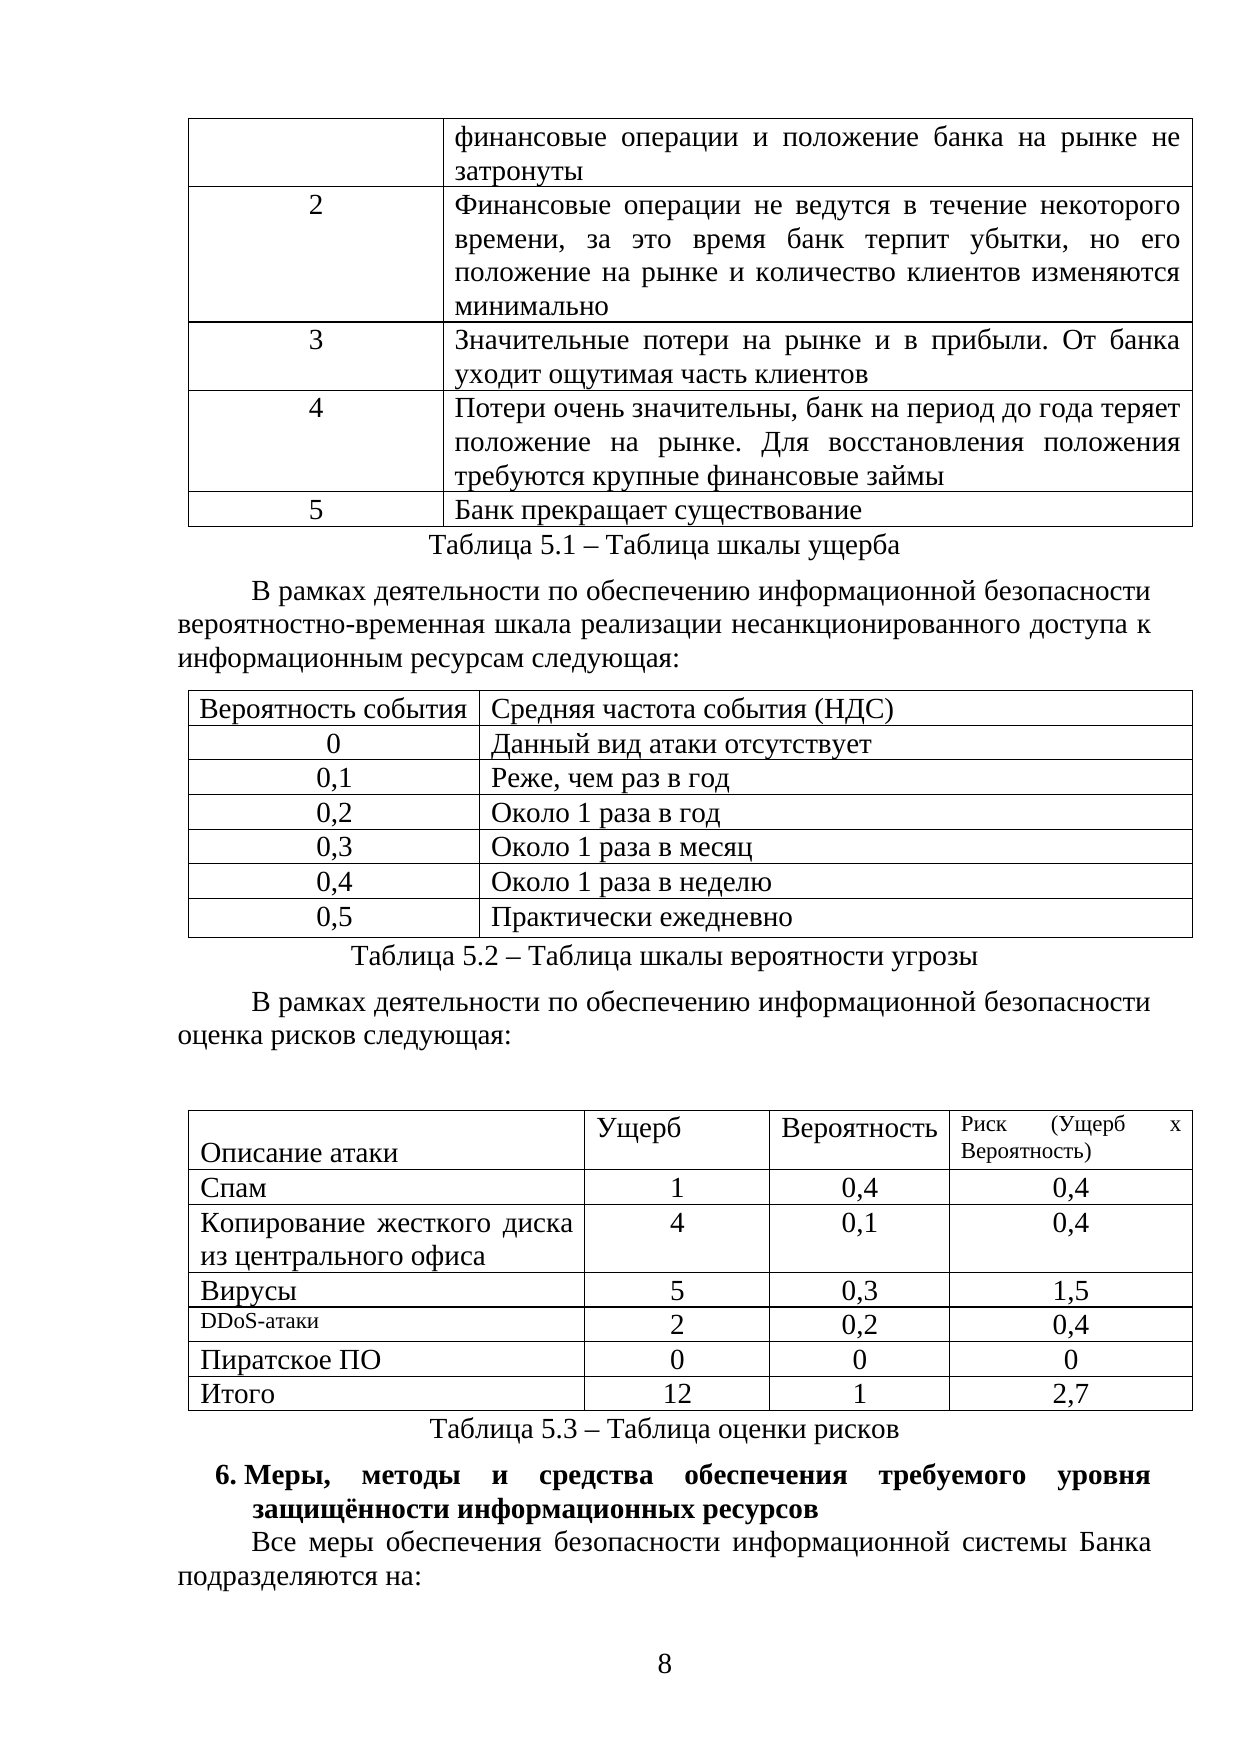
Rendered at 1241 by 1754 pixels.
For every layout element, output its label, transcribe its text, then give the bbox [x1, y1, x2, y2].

table_cell 0,4 [950, 1170, 1192, 1204]
table_cell Вирусы [189, 1273, 584, 1306]
table_cell Реже, чем раз в год [480, 760, 1192, 794]
table_cell Пиратское ПО [189, 1342, 584, 1376]
table_cell 1 [770, 1377, 949, 1410]
table_cell Финансовые операции не ведутся в течение некоторого времени, за это время банк терпит убытки, но его положение на рынке и количество клиентов изменяются минимально [444, 187, 1192, 321]
table_cell 0,4 [770, 1170, 949, 1204]
table_cell 2 [585, 1308, 769, 1341]
list Таблица 5.1 – Таблица шкалы ущерба [177, 527, 1152, 560]
table_cell 0,2 [189, 795, 479, 828]
table_cell Банк прекращает существование [444, 492, 1192, 526]
table_cell 1 [585, 1170, 769, 1204]
table_header Вероятность события [189, 691, 479, 725]
table_cell Около 1 раза в год [480, 795, 1192, 828]
text Таблица 5.3 – Таблица оценки рисков [177, 1411, 1152, 1445]
table_cell 0,1 [770, 1205, 949, 1272]
table_cell 0,5 [189, 899, 479, 937]
table_cell 0,3 [189, 830, 479, 863]
text Все меры обеспечения безопасности информационной системы Банка подразделяются на: [177, 1524, 1152, 1591]
table_cell Значительные потери на рынке и в прибыли. От банка уходит ощутимая часть клиентов [444, 323, 1192, 389]
table_cell 0 [585, 1342, 769, 1376]
table_header Средняя частота события (НДС) [480, 691, 1192, 725]
table_cell 1,5 [950, 1273, 1192, 1306]
table_cell 4 [189, 391, 443, 491]
table_cell 1 [189, 119, 443, 186]
table_cell Около 1 раза в неделю [480, 864, 1192, 898]
text Таблица 5.2 – Таблица шкалы вероятности угрозы [177, 938, 1152, 971]
table_header Вероятность [770, 1111, 949, 1169]
table_cell Потери очень значительны, банк на период до года теряет положение на рынке. Для восстановления положения требуются крупные финансовые займы [444, 391, 1192, 491]
table_cell DDoS-атаки [189, 1308, 584, 1341]
table_cell 0,1 [189, 760, 479, 794]
table_cell 0 [189, 726, 479, 759]
table_cell 2 [189, 187, 443, 321]
table_header Риск (Ущерб x Вероятность) [950, 1111, 1192, 1169]
table_cell Спам [189, 1170, 584, 1204]
table_cell 0 [770, 1342, 949, 1376]
table_cell Данный вид атаки отсутствует [480, 726, 1192, 759]
table_cell 0,4 [950, 1205, 1192, 1272]
table_cell 2,7 [950, 1377, 1192, 1410]
table_cell Около 1 раза в месяц [480, 830, 1192, 863]
table_cell 0,3 [770, 1273, 949, 1306]
table_cell 0,4 [189, 864, 479, 898]
text В рамках деятельности по обеспечению информационной безопасности вероятностно-временная шкала реализации несанкционированного доступа к информационным ресурсам следующая: [177, 573, 1152, 673]
table_cell 4 [585, 1205, 769, 1272]
table_cell 0,4 [950, 1308, 1192, 1341]
table_cell 3 [189, 323, 443, 389]
table_header Описание атаки [189, 1111, 584, 1169]
table_cell Итого [189, 1377, 584, 1410]
subtitle Меры, методы и средства обеспечения требуемого уровня защищённости информационных ресурсов [215, 1457, 1152, 1524]
table_cell 0,2 [770, 1308, 949, 1341]
table_cell 5 [585, 1273, 769, 1306]
table_cell 5 [189, 492, 443, 526]
table_cell 12 [585, 1377, 769, 1410]
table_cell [444, 119, 1192, 186]
table_cell 0 [950, 1342, 1192, 1376]
table_cell Копирование жесткого диска из центрального офиса [189, 1205, 584, 1272]
table_cell Практически ежедневно [480, 899, 1192, 937]
list В рамках деятельности по обеспечению информационной безопасности оценка рисков следующая: [177, 984, 1152, 1051]
table_header Ущерб [585, 1111, 769, 1169]
